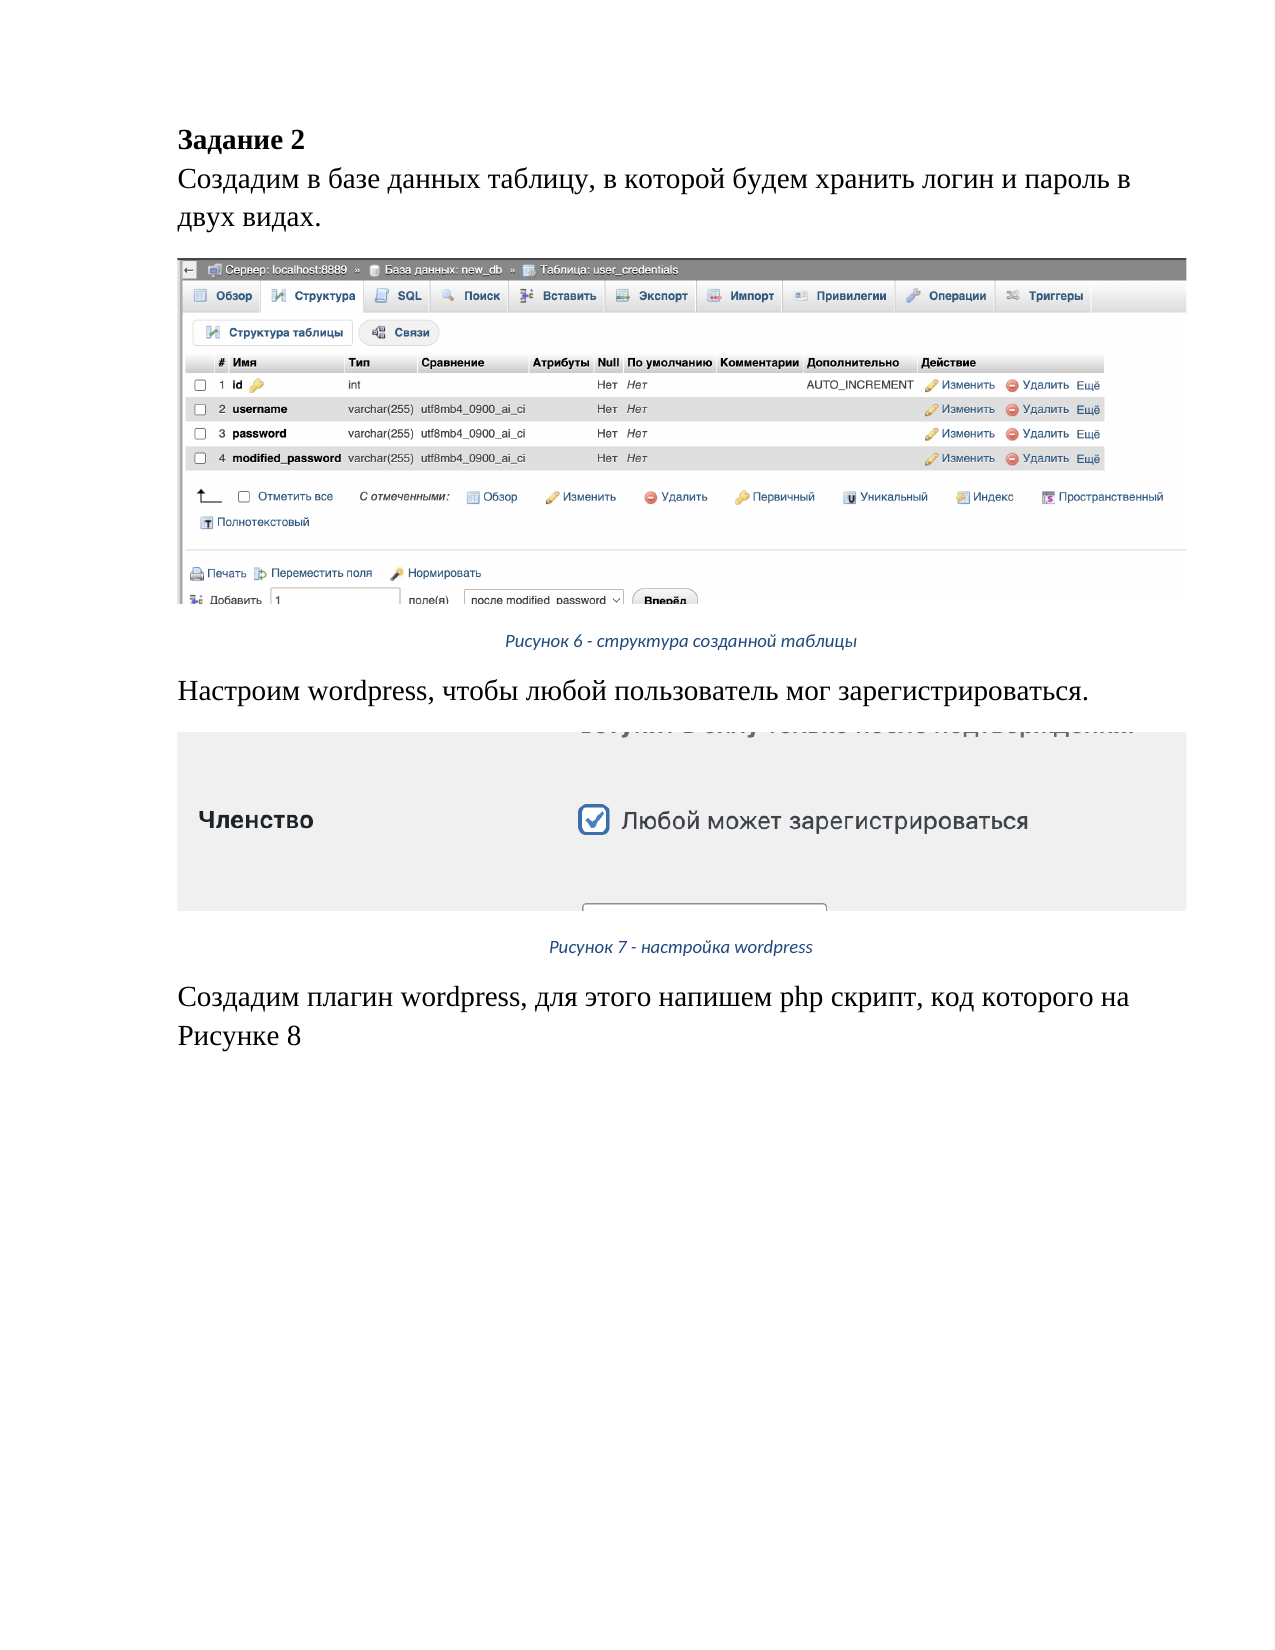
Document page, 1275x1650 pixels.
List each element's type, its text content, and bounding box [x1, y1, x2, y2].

text Настроим wordpress, чтобы любой пользователь мог зарегистрироваться. [177, 673, 1186, 706]
text Рисунок 7 - настройка wordpress [177, 936, 1186, 959]
picture [177, 258, 1187, 604]
subtitle Задание 2 [177, 122, 1186, 156]
picture [177, 732, 1187, 911]
text Создадим плагин wordpress, для этого напишем php скрипт, код которого на Рисунке 8 [177, 979, 1186, 1052]
text Рисунок 6 - структура созданной таблицы [177, 629, 1186, 652]
text Создадим в базе данных таблицу, в которой будем хранить логин и пароль в двух видах. [177, 161, 1186, 233]
